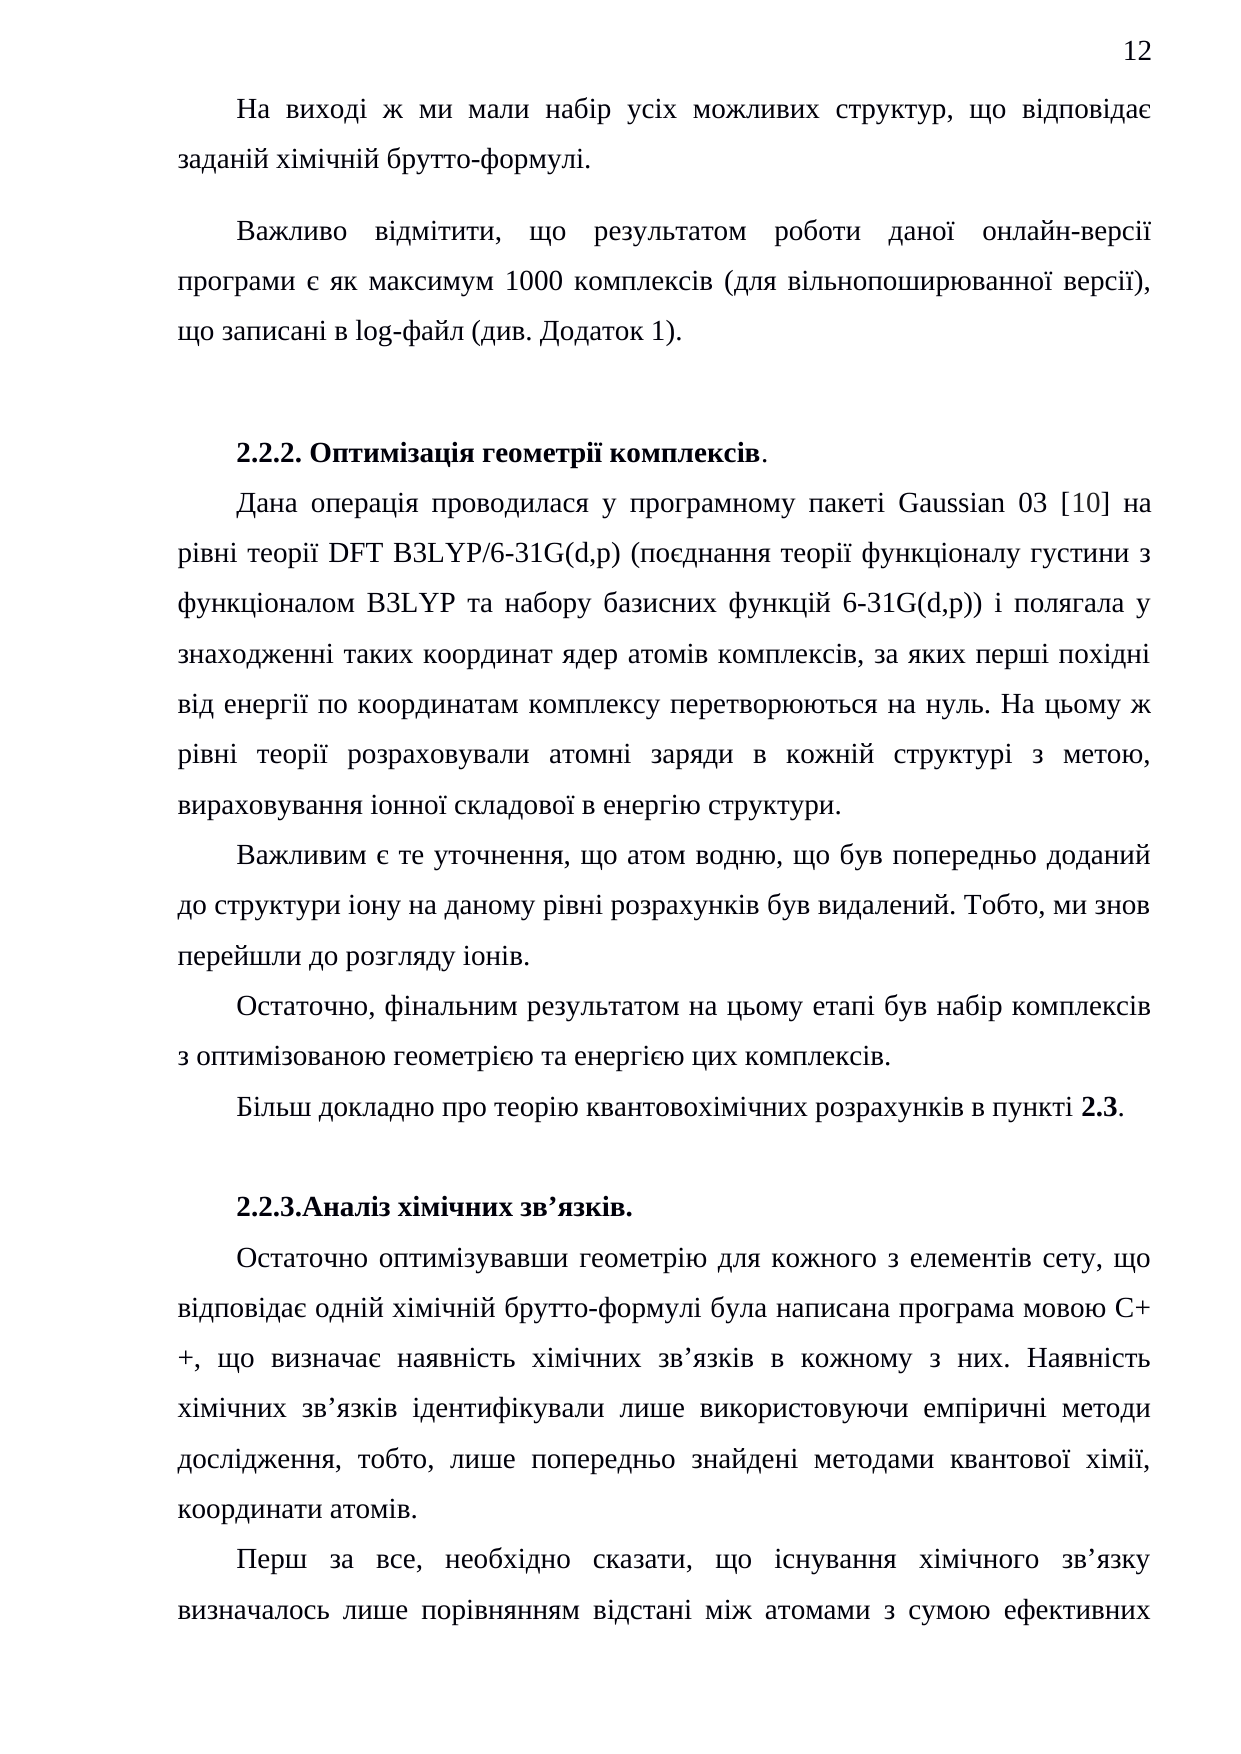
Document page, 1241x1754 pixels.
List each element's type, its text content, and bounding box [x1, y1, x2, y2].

text 2.2.2. Оптимізація геометрії комплексів. [177, 435, 1152, 468]
text Остаточно, фінальним результатом на цьому етапі був набір комплексів з оптимізованою геометрією та енергією цих комплексів. [177, 988, 1152, 1072]
text Більш докладно про теорію квантовохімічних розрахунків в пункті 2.3. [177, 1089, 1152, 1122]
text 2.2.3.Аналіз хімічних зв’язків. [177, 1189, 1152, 1223]
text Важливо відмітити, що результатом роботи даної онлайн-версії програми є як максимум 1000 комплексів (для вільнопоширюванної версії), що записані в log-файл (див. Додаток 1). [177, 213, 1152, 347]
text Остаточно оптимізувавши геометрію для кожного з елементів сету, що відповідає одній хімічній брутто-формулі була написана програма мовою С++, що визначає наявність хімічних зв’язків в кожному з них. Наявність хімічних зв’язків ідентифікували лише використовуючи емпіричні методи дослідження, тобто, лише попередньо знайдені методами квантової хімії, координати атомів. [177, 1240, 1152, 1525]
text Важливим є те уточнення, що атом водню, що був попередньо доданий до структури іону на даному рівні розрахунків був видалений. Тобто, ми знов перейшли до розгляду іонів. [177, 837, 1152, 971]
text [177, 1542, 1152, 1625]
text На виході ж ми мали набір усіх можливих структур, що відповідає заданій хімічній брутто-формулі. [177, 91, 1152, 175]
